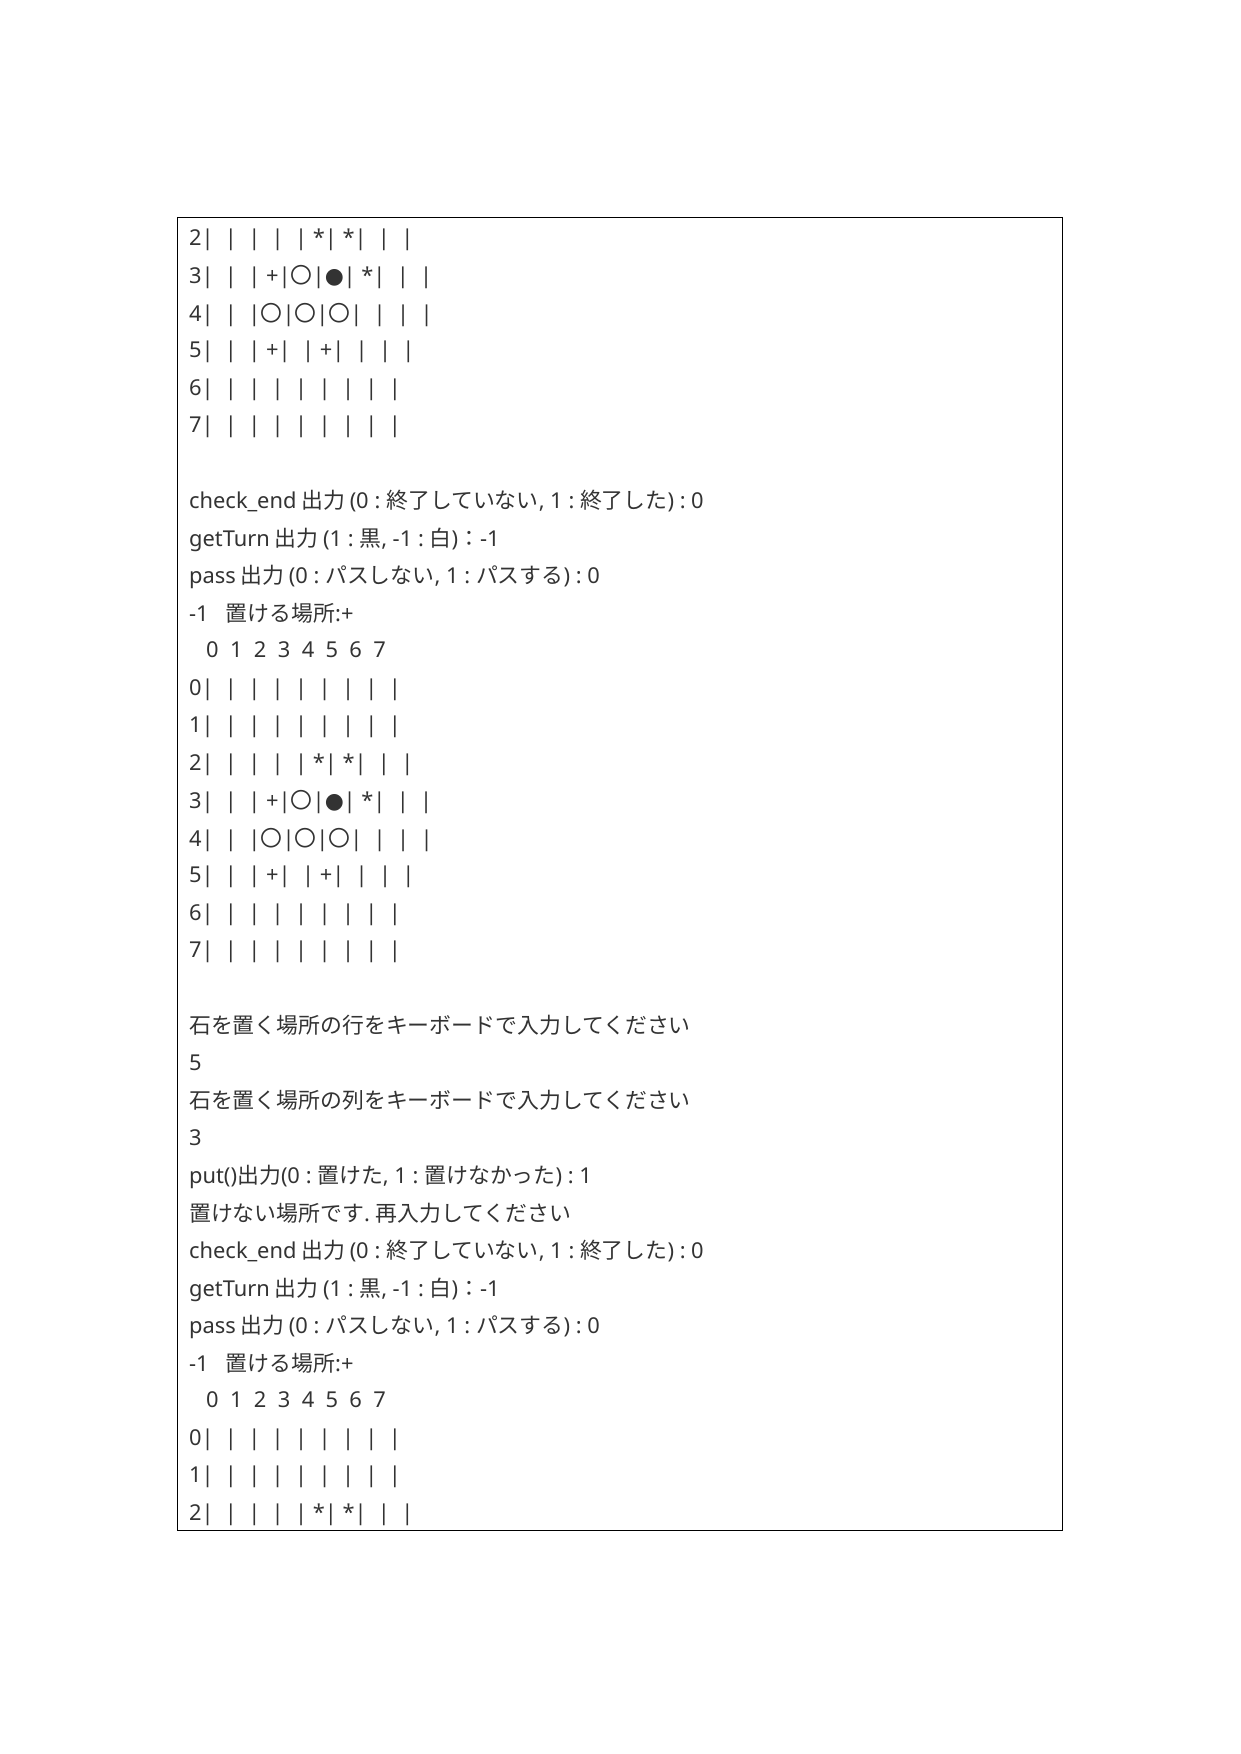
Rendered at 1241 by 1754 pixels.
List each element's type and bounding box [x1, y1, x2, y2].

table_header [178, 218, 1062, 1530]
